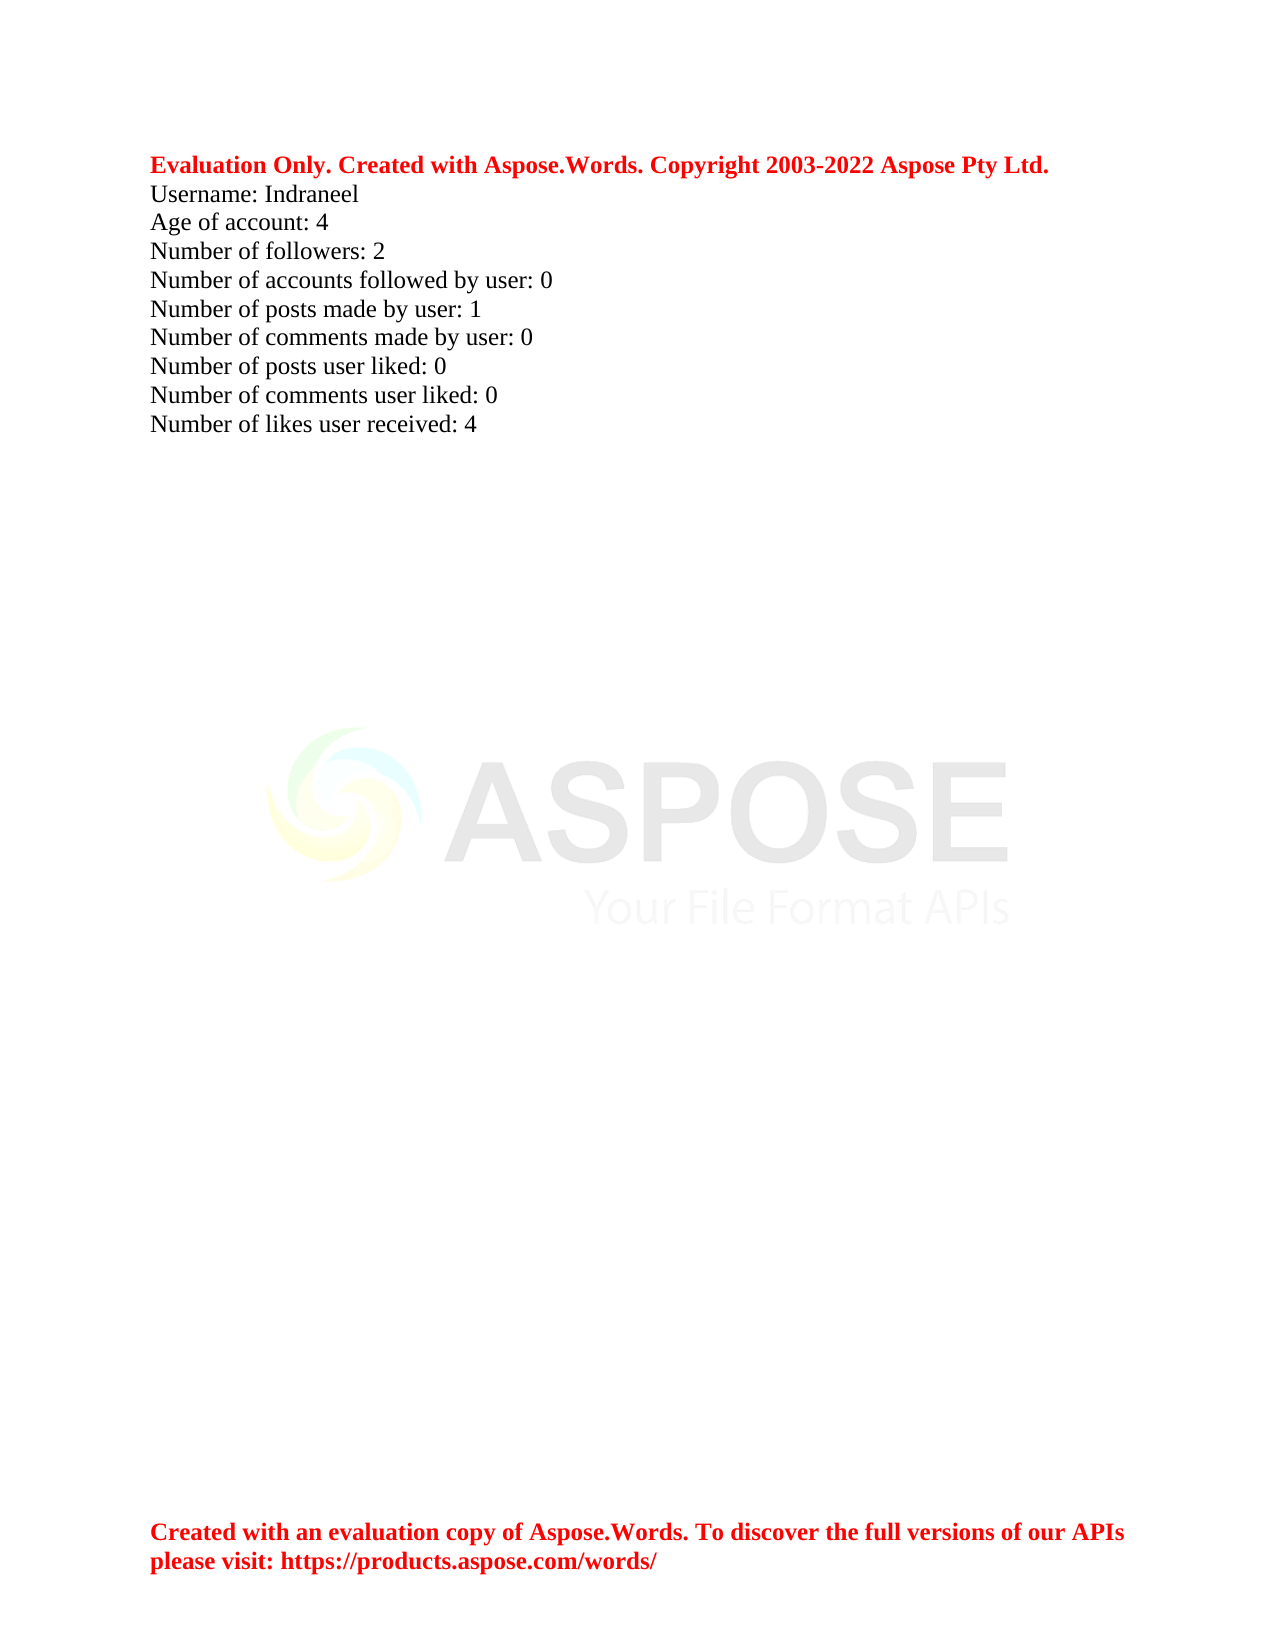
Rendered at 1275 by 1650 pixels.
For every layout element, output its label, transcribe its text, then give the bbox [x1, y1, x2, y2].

text Username: Indraneel [150, 179, 1125, 207]
text Evaluation Only. Created with Aspose.Words. Copyright 2003-2022 Aspose Pty Ltd. [150, 150, 1125, 179]
text Age of account: 4 [150, 207, 1125, 236]
text Number of posts made by user: 1 [150, 294, 1125, 322]
text Number of comments made by user: 0 [150, 322, 1125, 351]
text Number of likes user received: 4 [150, 409, 1125, 437]
text Number of followers: 2 [150, 236, 1125, 265]
text Number of comments user liked: 0 [150, 380, 1125, 409]
text Number of posts user liked: 0 [150, 351, 1125, 380]
text Number of accounts followed by user: 0 [150, 265, 1125, 294]
